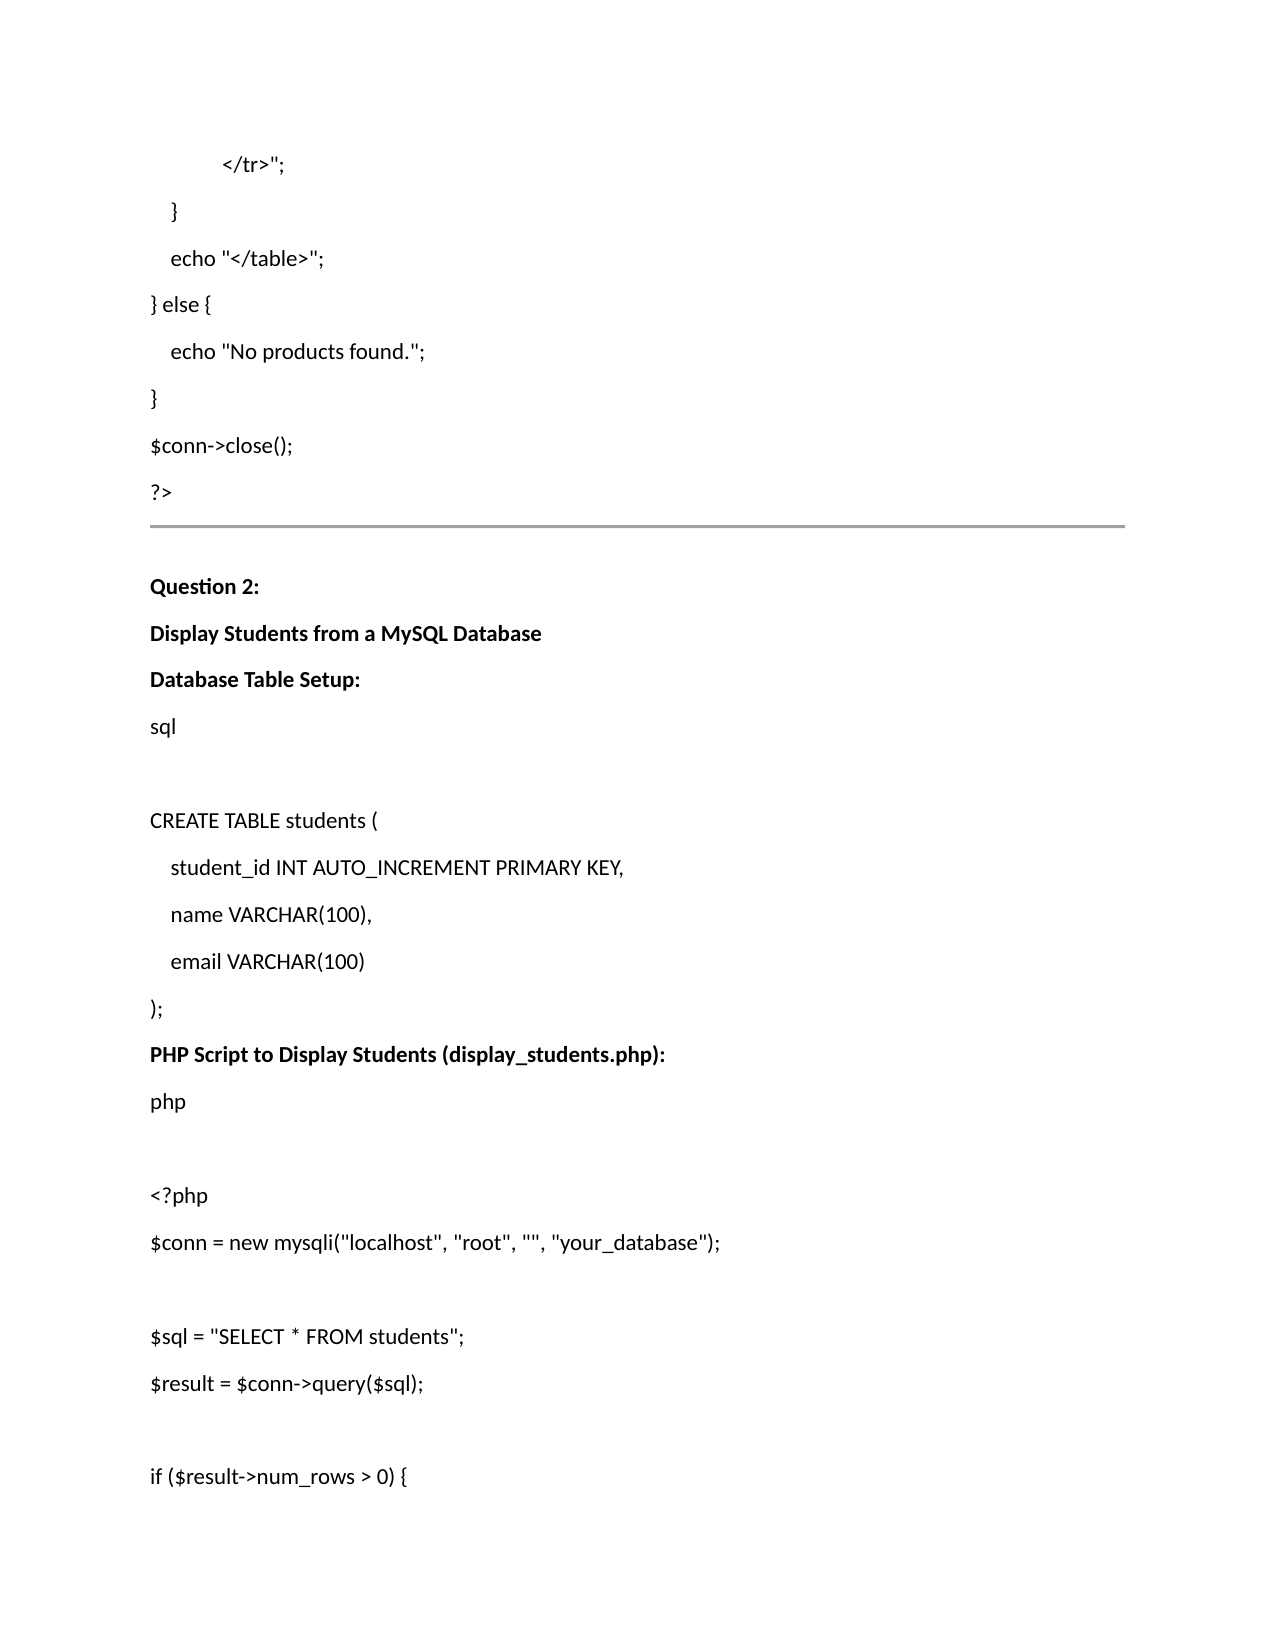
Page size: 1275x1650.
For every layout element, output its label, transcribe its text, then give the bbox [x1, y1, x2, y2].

text echo "</table>"; [150, 244, 1125, 272]
text <?php [150, 1181, 1125, 1209]
text $result = $conn->query($sql); [150, 1369, 1125, 1397]
text name VARCHAR(100), [150, 900, 1125, 928]
text } else { [150, 291, 1125, 319]
text } [150, 197, 1125, 225]
text CREATE TABLE students ( [150, 806, 1125, 834]
text ?> [150, 478, 1125, 506]
text $sql = "SELECT * FROM students"; [150, 1322, 1125, 1350]
text student_id INT AUTO_INCREMENT PRIMARY KEY, [150, 853, 1125, 881]
text Display Students from a MySQL Database [150, 619, 1125, 647]
text php [150, 1087, 1125, 1116]
text PHP Script to Display Students (display_students.php): [150, 1041, 1125, 1069]
text </tr>"; [150, 150, 1125, 178]
text if ($result->num_rows > 0) { [150, 1462, 1125, 1491]
text $conn->close(); [150, 431, 1125, 459]
text sql [150, 712, 1125, 741]
text echo "No products found."; [150, 337, 1125, 366]
text $conn = new mysqli("localhost", "root", "", "your_database"); [150, 1228, 1125, 1256]
text } [150, 384, 1125, 412]
text Question 2: [150, 572, 1125, 600]
text email VARCHAR(100) [150, 947, 1125, 975]
text Database Table Setup: [150, 666, 1125, 694]
text ); [150, 994, 1125, 1022]
